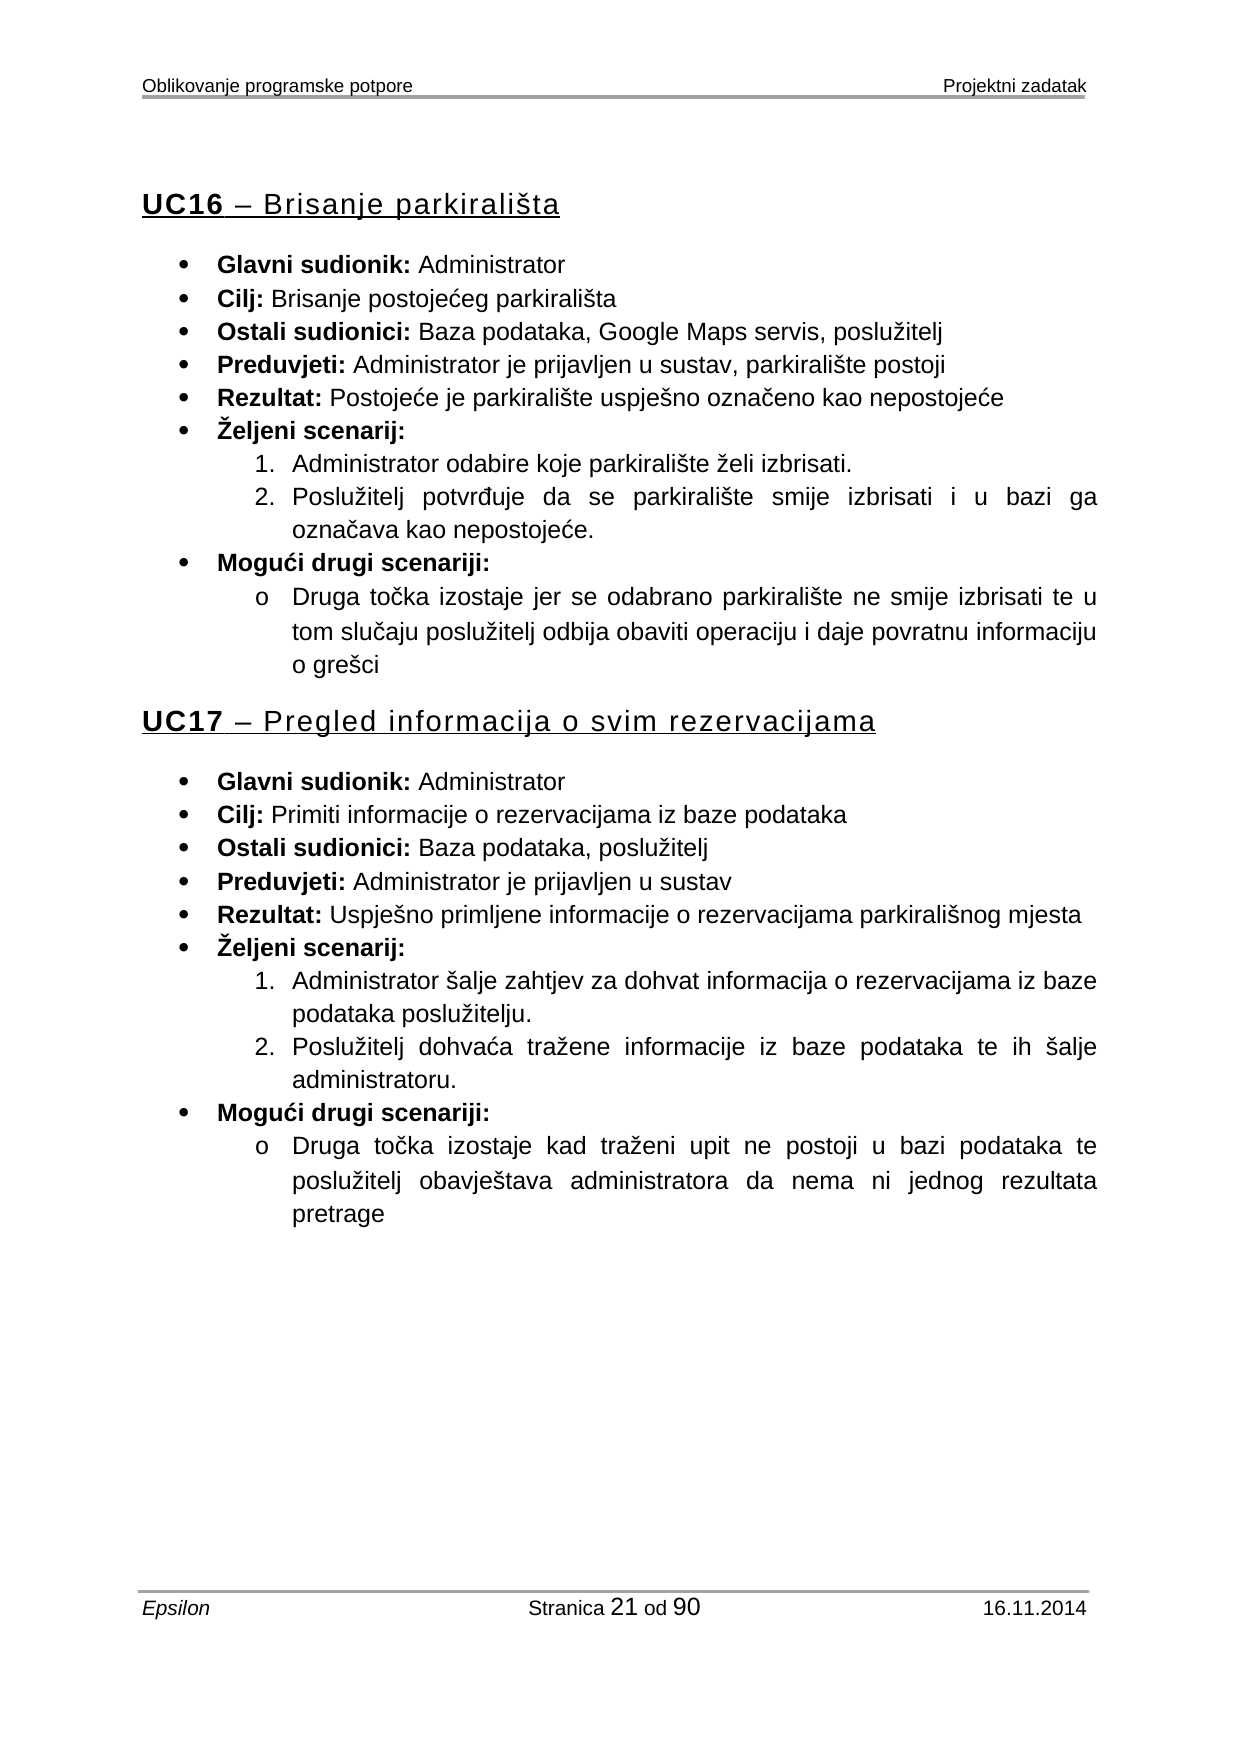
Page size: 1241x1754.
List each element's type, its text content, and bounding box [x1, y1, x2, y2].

list Administrator odabire koje parkiralište želi izbrisati. [254, 449, 1098, 478]
list Preduvjeti: Administrator je prijavljen u sustav, parkiralište postoji [179, 350, 1098, 379]
text UC17 – Pregled informacija o svim rezervacijama [142, 703, 1098, 737]
list Druga točka izostaje kad traženi upit ne postoji u bazi podataka te poslužitelj obavještava administratora da nema ni jednog rezultata pretrage [254, 1131, 1098, 1228]
list Preduvjeti: Administrator je prijavljen u sustav [179, 866, 1098, 895]
list Cilj: Primiti informacije o rezervacijama iz baze podataka [179, 800, 1098, 829]
picture [141, 95, 1086, 99]
list Željeni scenarij: [179, 933, 1098, 962]
list Administrator šalje zahtjev za dohvat informacija o rezervacijama iz baze podataka poslužitelju. [254, 966, 1098, 1028]
list Željeni scenarij: [179, 416, 1098, 445]
list Poslužitelj potvrđuje da se parkiralište smije izbrisati i u bazi ga označava kao nepostojeće. [254, 482, 1098, 544]
list Mogući drugi scenariji: [179, 548, 1098, 577]
list Poslužitelj dohvaća tražene informacije iz baze podataka te ih šalje administratoru. [254, 1032, 1098, 1094]
list Ostali sudionici: Baza podataka, Google Maps servis, poslužitelj [179, 317, 1098, 346]
list Glavni sudionik: Administrator [179, 767, 1098, 796]
list Mogući drugi scenariji: [179, 1098, 1098, 1127]
list Rezultat: Postojeće je parkiralište uspješno označeno kao nepostojeće [179, 383, 1098, 412]
list Rezultat: Uspješno primljene informacije o rezervacijama parkirališnog mjesta [179, 899, 1098, 928]
list Glavni sudionik: Administrator [179, 251, 1098, 279]
list Cilj: Brisanje postojećeg parkirališta [179, 284, 1098, 312]
text UC16 – Brisanje parkirališta [142, 187, 1098, 221]
list Druga točka izostaje jer se odabrano parkiralište ne smije izbrisati te u tom slučaju poslužitelj odbija obaviti operaciju i daje povratnu informaciju o grešci [254, 581, 1098, 678]
list Ostali sudionici: Baza podataka, poslužitelj [179, 833, 1098, 862]
